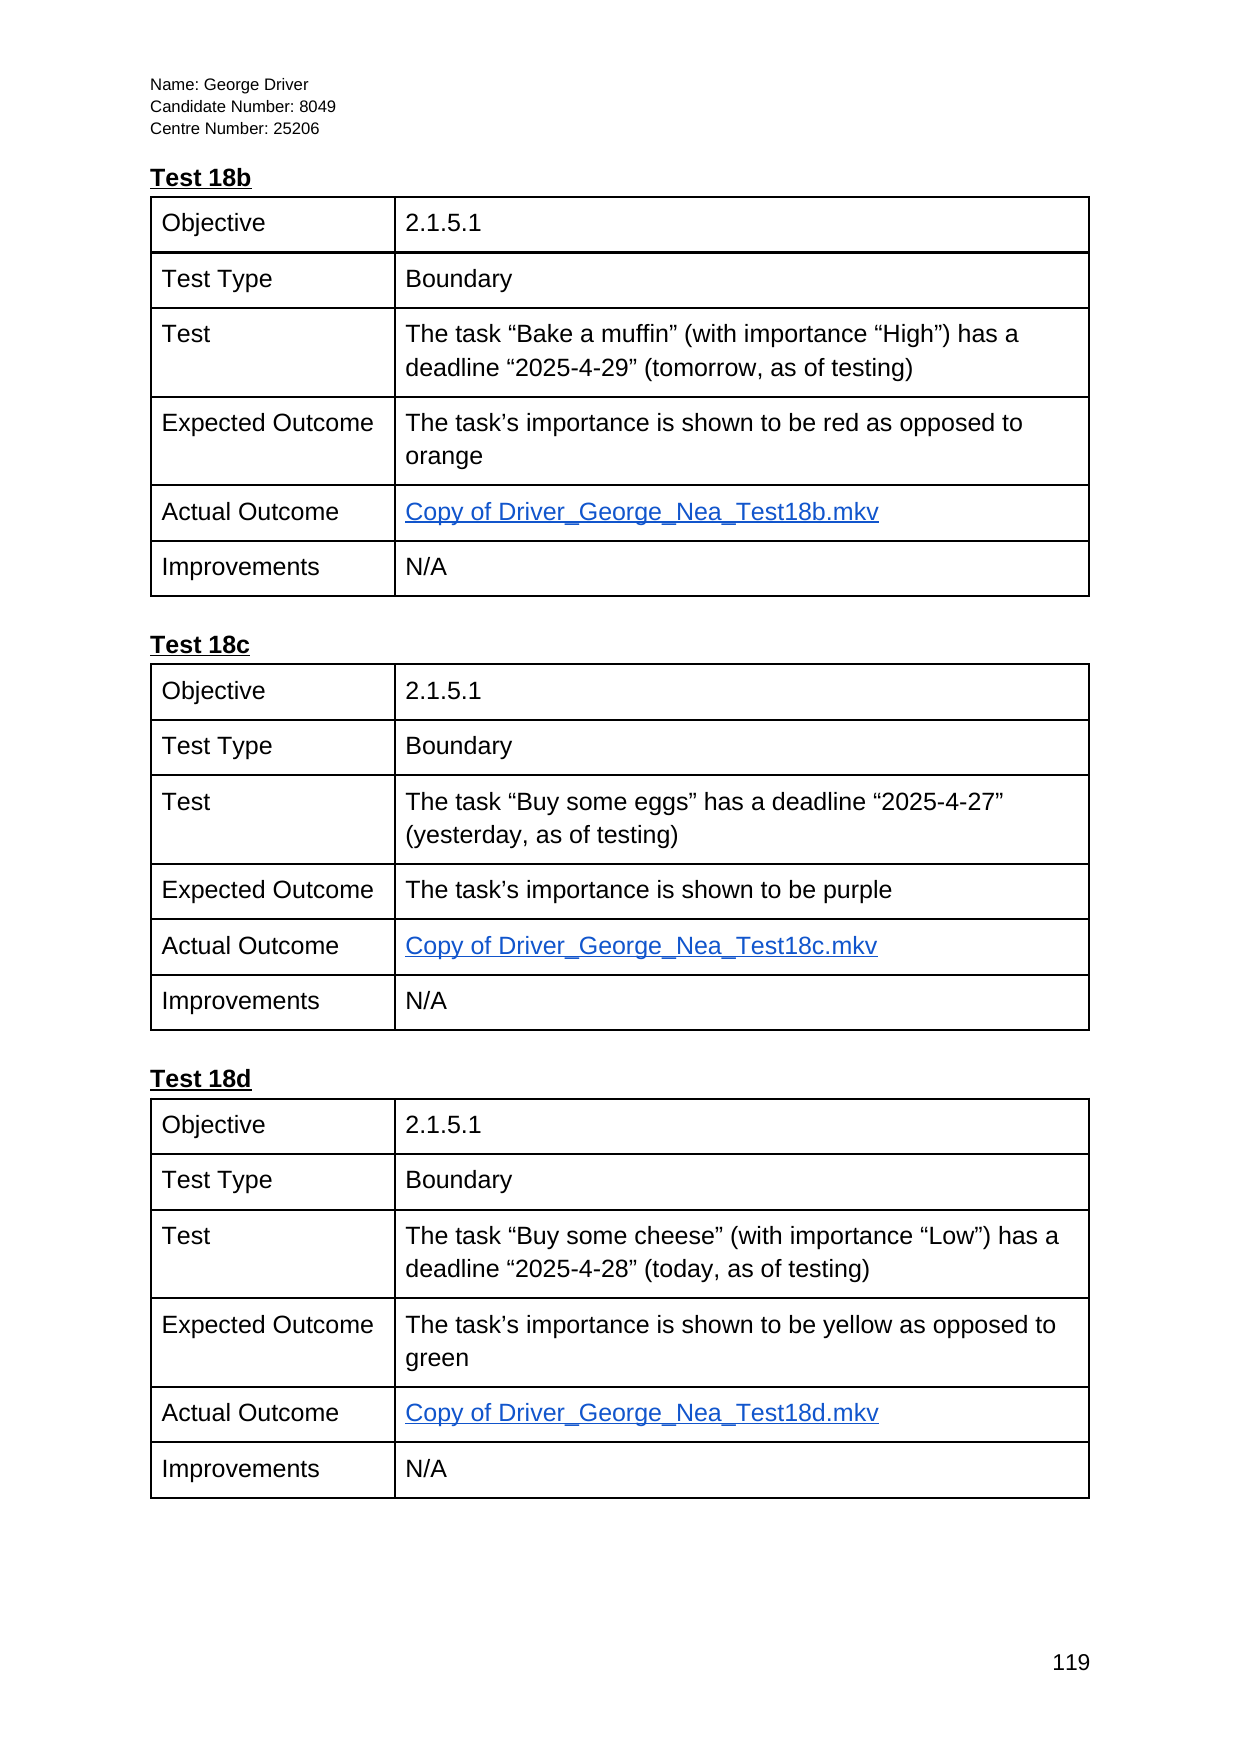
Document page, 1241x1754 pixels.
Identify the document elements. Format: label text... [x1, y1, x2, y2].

text Test 18c [150, 630, 1090, 659]
table_cell Improvements [152, 976, 394, 1029]
table_cell N/A [396, 976, 1088, 1029]
table_cell Actual Outcome [152, 486, 394, 539]
table_cell Test Type [152, 254, 394, 307]
table_cell N/A [396, 542, 1088, 595]
table_cell Boundary [396, 721, 1088, 774]
table_cell The task “Buy some eggs” has a deadline “2025-4-27” (yesterday, as of testing) [396, 776, 1088, 863]
table_cell The task “Bake a muffin” (with importance “High”) has a deadline “2025-4-29” (tomorrow, as of testing) [396, 309, 1088, 396]
text Test 18b [150, 163, 1090, 192]
table_cell N/A [396, 1443, 1088, 1497]
text Test 18d [150, 1064, 1090, 1093]
table_header Objective [152, 1100, 394, 1153]
table_cell Improvements [152, 542, 394, 595]
table_cell Boundary [396, 254, 1088, 307]
table_cell Boundary [396, 1155, 1088, 1208]
table_cell The task’s importance is shown to be purple [396, 865, 1088, 918]
table_cell Actual Outcome [152, 920, 394, 974]
table_cell Actual Outcome [152, 1388, 394, 1441]
table_cell Test [152, 1211, 394, 1297]
table_header 2.1.5.1 [396, 1100, 1088, 1153]
table_header 2.1.5.1 [396, 198, 1088, 251]
table_cell Copy of Driver_George_Nea_Test18b.mkv [396, 486, 1088, 539]
table_header 2.1.5.1 [396, 665, 1088, 719]
table_header Objective [152, 665, 394, 719]
table_cell Improvements [152, 1443, 394, 1497]
table_cell The task “Buy some cheese” (with importance “Low”) has a deadline “2025-4-28” (today, as of testing) [396, 1211, 1088, 1297]
table_header Objective [152, 198, 394, 251]
table_cell Copy of Driver_George_Nea_Test18c.mkv [396, 920, 1088, 974]
table_cell Test [152, 309, 394, 396]
table_cell Expected Outcome [152, 865, 394, 918]
table_cell Test Type [152, 721, 394, 774]
table_cell Test [152, 776, 394, 863]
table_cell Copy of Driver_George_Nea_Test18d.mkv [396, 1388, 1088, 1441]
table_cell Test Type [152, 1155, 394, 1208]
table_cell The task’s importance is shown to be red as opposed to orange [396, 398, 1088, 484]
table_cell The task’s importance is shown to be yellow as opposed to green [396, 1299, 1088, 1386]
table_cell Expected Outcome [152, 398, 394, 484]
table_cell Expected Outcome [152, 1299, 394, 1386]
